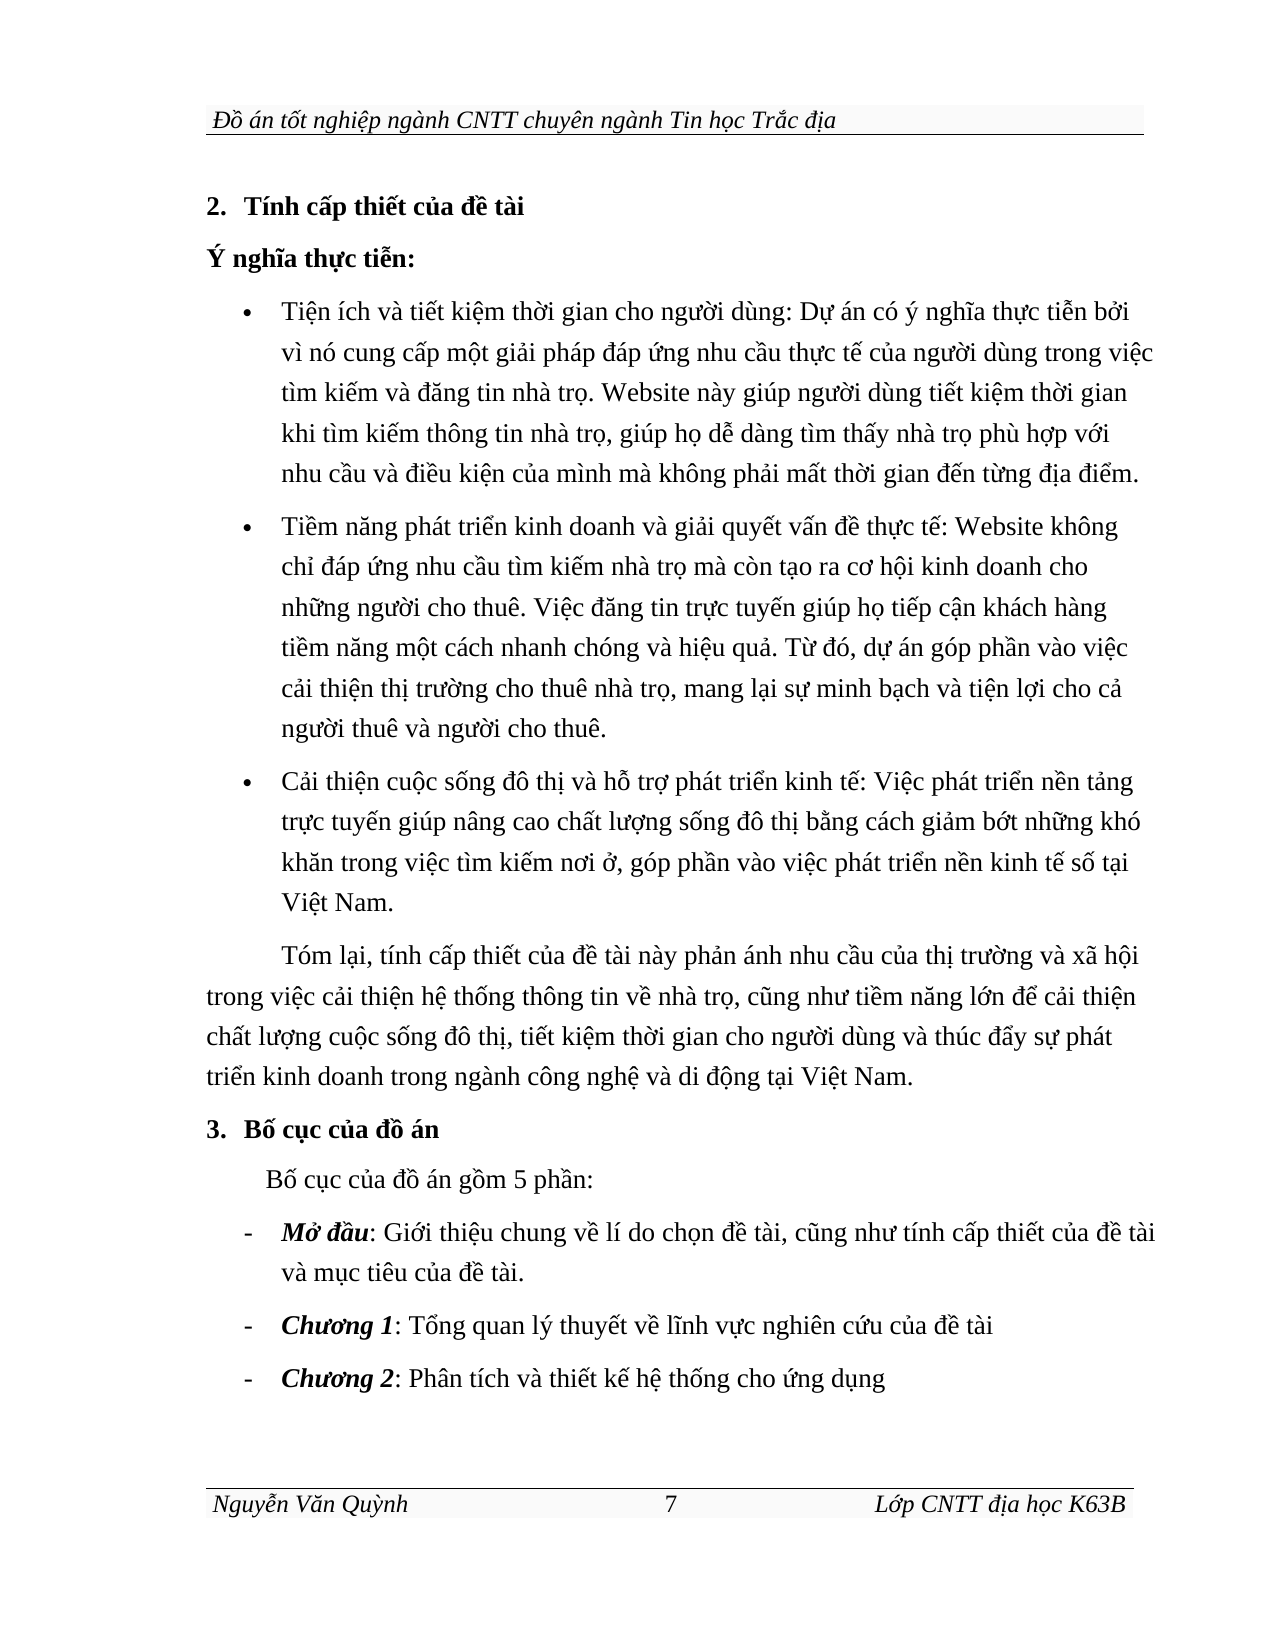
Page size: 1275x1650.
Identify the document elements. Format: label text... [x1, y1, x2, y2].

list Chương 1: Tổng quan lý thuyết về lĩnh vực nghiên cứu của đề tài [244, 1309, 1157, 1341]
text Tóm lại, tính cấp thiết của đề tài này phản ánh nhu cầu của thị trường và xã hội trong việc cải thiện hệ thống thông tin về nhà trọ, cũng như tiềm năng lớn để cải thiện chất lượng cuộc sống đô thị, tiết kiệm thời gian cho người dùng và thúc đẩy sự phát triển kinh doanh trong ngành công nghệ và di động tại Việt Nam. [206, 939, 1157, 1092]
list Tiện ích và tiết kiệm thời gian cho người dùng: Dự án có ý nghĩa thực tiễn bởi vì nó cung cấp một giải pháp đáp ứng nhu cầu thực tế của người dùng trong việc tìm kiếm và đăng tin nhà trọ. Website này giúp người dùng tiết kiệm thời gian khi tìm kiếm thông tin nhà trọ, giúp họ dễ dàng tìm thấy nhà trọ phù hợp với nhu cầu và điều kiện của mình mà không phải mất thời gian đến từng địa điểm. [244, 296, 1157, 488]
list Cải thiện cuộc sống đô thị và hỗ trợ phát triển kinh tế: Việc phát triển nền tảng trực tuyến giúp nâng cao chất lượng sống đô thị bằng cách giảm bớt những khó khăn trong việc tìm kiếm nơi ở, góp phần vào việc phát triển nền kinh tế số tại Việt Nam. [244, 765, 1157, 917]
list Tiềm năng phát triển kinh doanh và giải quyết vấn đề thực tế: Website không chỉ đáp ứng nhu cầu tìm kiếm nhà trọ mà còn tạo ra cơ hội kinh doanh cho những người cho thuê. Việc đăng tin trực tuyến giúp họ tiếp cận khách hàng tiềm năng một cách nhanh chóng và hiệu quả. Từ đó, dự án góp phần vào việc cải thiện thị trường cho thuê nhà trọ, mang lại sự minh bạch và tiện lợi cho cả người thuê và người cho thuê. [244, 510, 1157, 743]
text Ý nghĩa thực tiễn: [206, 243, 1157, 274]
list Bố cục của đồ án gồm 5 phần: [206, 1163, 1157, 1194]
list Mở đầu: Giới thiệu chung về lí do chọn đề tài, cũng như tính cấp thiết của đề tài và mục tiêu của đề tài. [244, 1216, 1157, 1288]
list Tính cấp thiết của đề tài [206, 190, 1157, 221]
list Bố cục của đồ án [206, 1113, 1157, 1144]
list Chương 2: Phân tích và thiết kế hệ thống cho ứng dụng [244, 1362, 1157, 1393]
